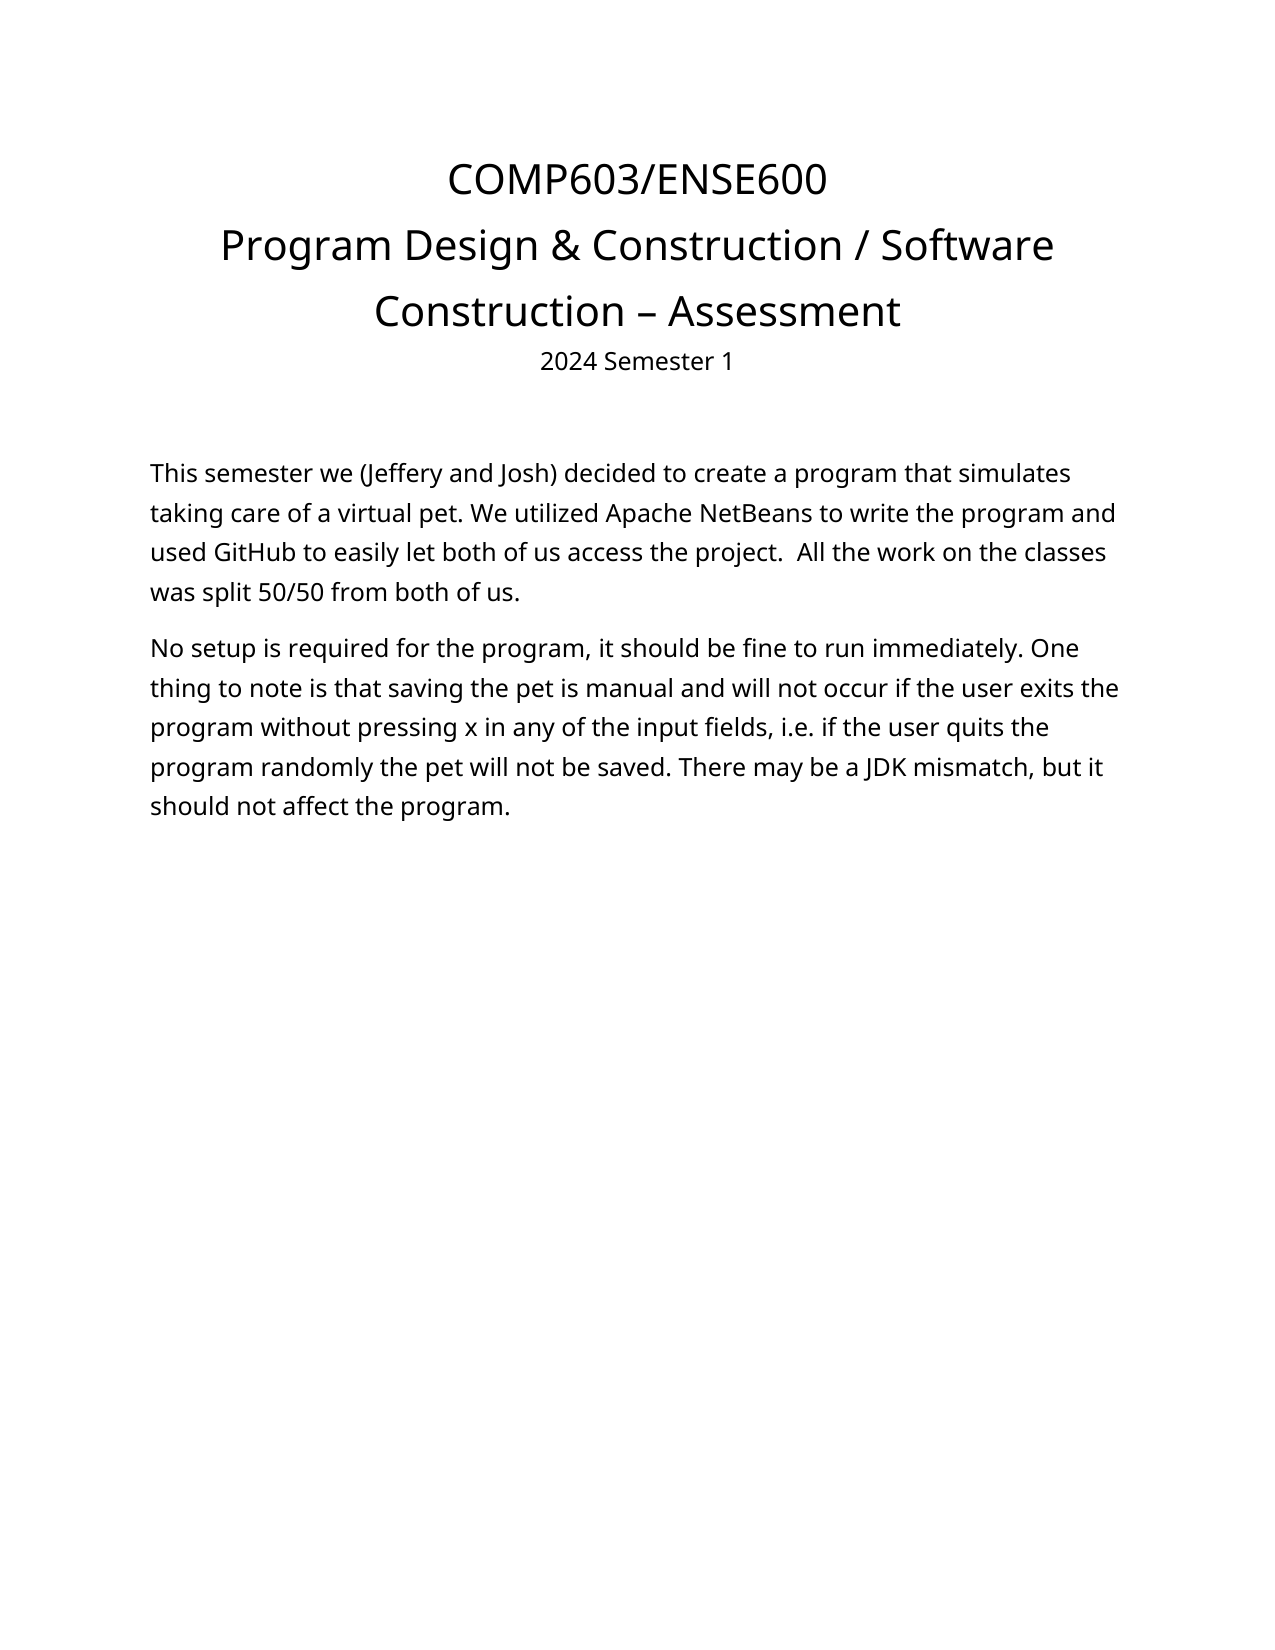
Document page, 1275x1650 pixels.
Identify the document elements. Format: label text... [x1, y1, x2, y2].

text No setup is required for the program, it should be fine to run immediately. One thing to note is that saving the pet is manual and will not occur if the user exits the program without pressing x in any of the input fields, i.e. if the user quits the program randomly the pet will not be saved. There may be a JDK mismatch, but it should not affect the program. [150, 631, 1125, 823]
text This semester we (Jeffery and Josh) decided to create a program that simulates taking care of a virtual pet. We utilized Apache NetBeans to write the program and used GitHub to easily let both of us access the project. All the work on the classes was split 50/50 from both of us. [150, 456, 1125, 609]
text COMP603/ENSE600 Program Design & Construction / Software Construction – Assessment 2024 Semester 1 [150, 150, 1125, 378]
